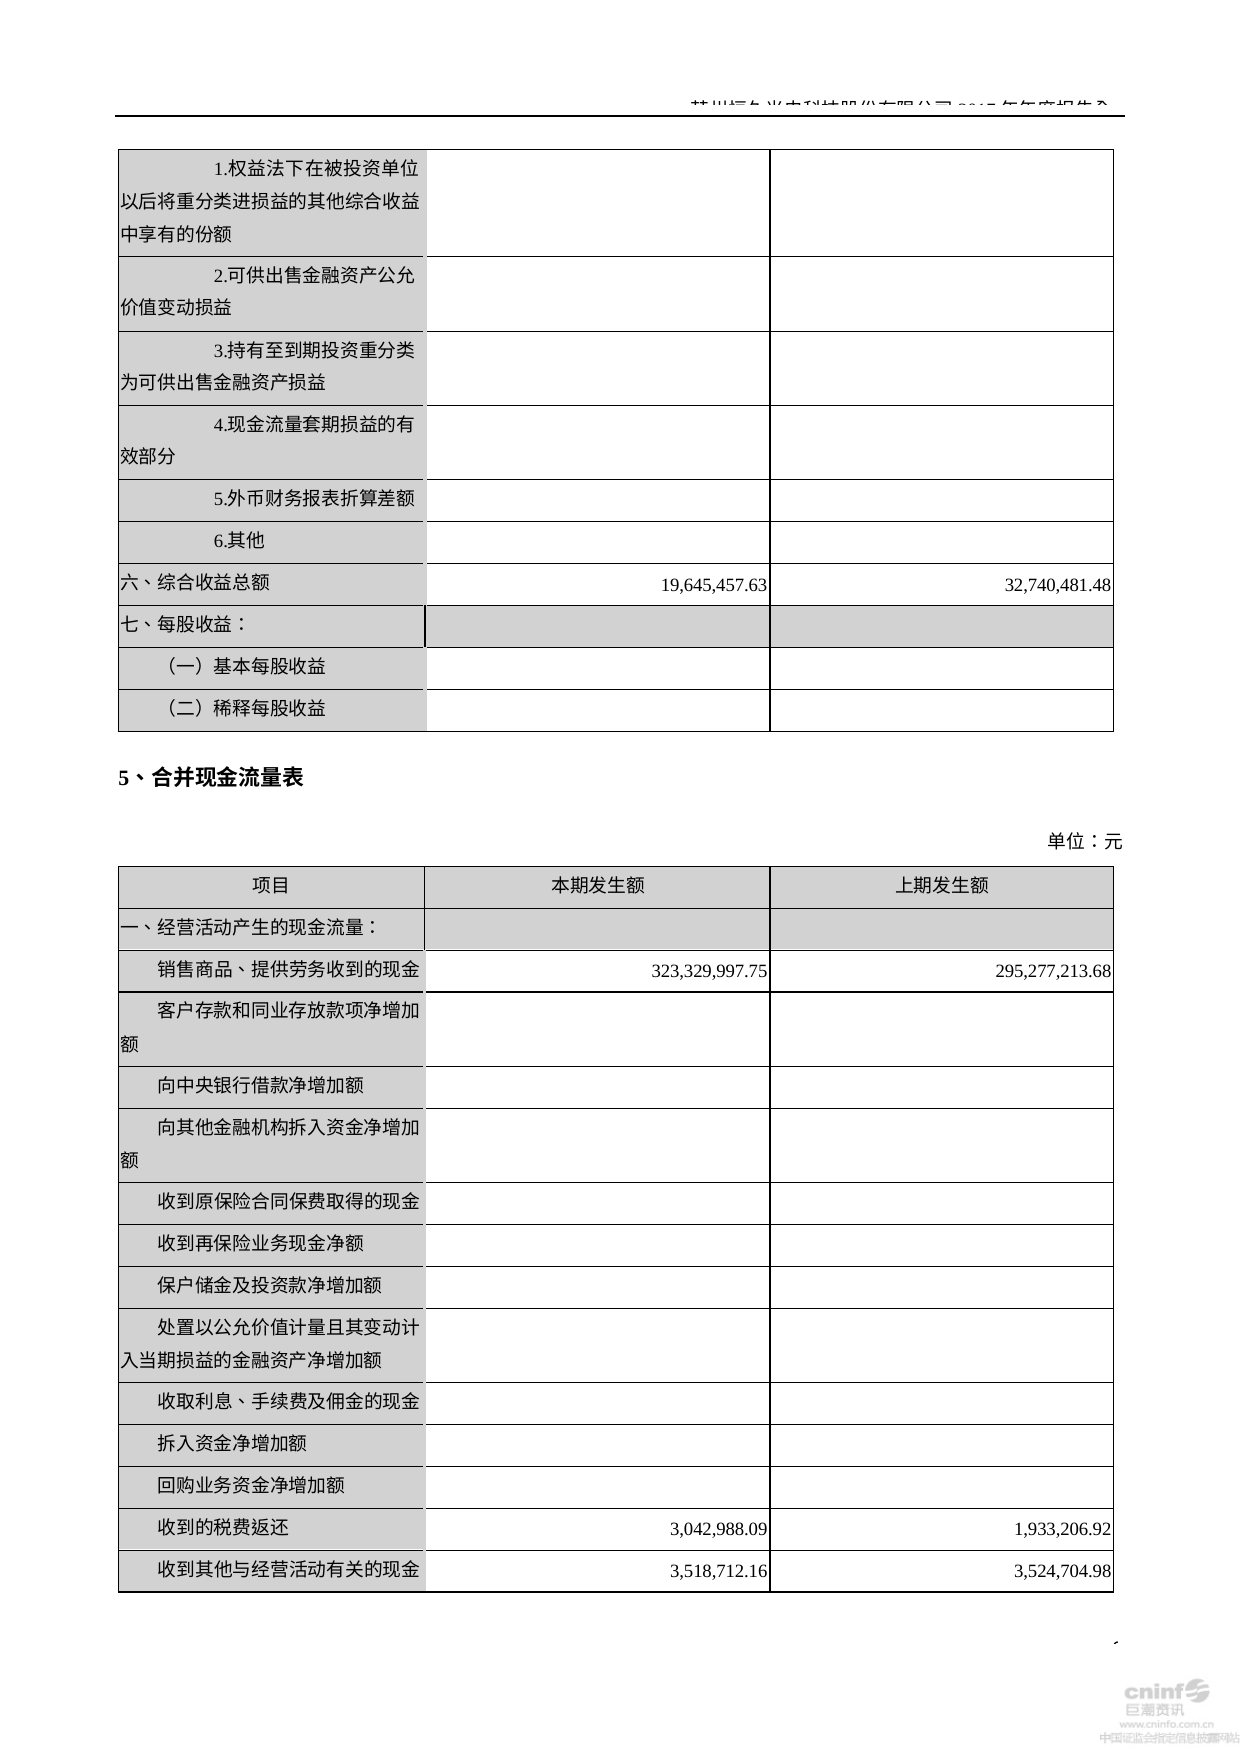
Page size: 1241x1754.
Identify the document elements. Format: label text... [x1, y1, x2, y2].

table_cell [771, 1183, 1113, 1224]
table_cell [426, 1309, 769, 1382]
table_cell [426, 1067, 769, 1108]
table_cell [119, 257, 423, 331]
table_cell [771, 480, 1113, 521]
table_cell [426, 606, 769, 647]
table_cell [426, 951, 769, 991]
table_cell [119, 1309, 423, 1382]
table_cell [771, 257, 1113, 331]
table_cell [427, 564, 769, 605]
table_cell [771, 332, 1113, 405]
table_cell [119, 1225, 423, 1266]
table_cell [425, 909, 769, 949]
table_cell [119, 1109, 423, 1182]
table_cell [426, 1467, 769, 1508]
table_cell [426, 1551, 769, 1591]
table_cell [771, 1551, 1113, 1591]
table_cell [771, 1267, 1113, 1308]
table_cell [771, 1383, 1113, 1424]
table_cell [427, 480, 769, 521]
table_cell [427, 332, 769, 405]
subtitle 5、合并现金流量表 [118, 762, 1240, 791]
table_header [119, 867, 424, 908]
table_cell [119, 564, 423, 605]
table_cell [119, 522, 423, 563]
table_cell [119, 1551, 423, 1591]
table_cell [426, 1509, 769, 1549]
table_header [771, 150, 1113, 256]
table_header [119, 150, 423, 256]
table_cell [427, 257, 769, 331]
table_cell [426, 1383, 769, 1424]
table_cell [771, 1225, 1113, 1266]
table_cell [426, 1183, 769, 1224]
text 单位：元 [102, 829, 1122, 854]
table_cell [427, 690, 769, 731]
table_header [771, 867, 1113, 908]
picture [1099, 1673, 1241, 1754]
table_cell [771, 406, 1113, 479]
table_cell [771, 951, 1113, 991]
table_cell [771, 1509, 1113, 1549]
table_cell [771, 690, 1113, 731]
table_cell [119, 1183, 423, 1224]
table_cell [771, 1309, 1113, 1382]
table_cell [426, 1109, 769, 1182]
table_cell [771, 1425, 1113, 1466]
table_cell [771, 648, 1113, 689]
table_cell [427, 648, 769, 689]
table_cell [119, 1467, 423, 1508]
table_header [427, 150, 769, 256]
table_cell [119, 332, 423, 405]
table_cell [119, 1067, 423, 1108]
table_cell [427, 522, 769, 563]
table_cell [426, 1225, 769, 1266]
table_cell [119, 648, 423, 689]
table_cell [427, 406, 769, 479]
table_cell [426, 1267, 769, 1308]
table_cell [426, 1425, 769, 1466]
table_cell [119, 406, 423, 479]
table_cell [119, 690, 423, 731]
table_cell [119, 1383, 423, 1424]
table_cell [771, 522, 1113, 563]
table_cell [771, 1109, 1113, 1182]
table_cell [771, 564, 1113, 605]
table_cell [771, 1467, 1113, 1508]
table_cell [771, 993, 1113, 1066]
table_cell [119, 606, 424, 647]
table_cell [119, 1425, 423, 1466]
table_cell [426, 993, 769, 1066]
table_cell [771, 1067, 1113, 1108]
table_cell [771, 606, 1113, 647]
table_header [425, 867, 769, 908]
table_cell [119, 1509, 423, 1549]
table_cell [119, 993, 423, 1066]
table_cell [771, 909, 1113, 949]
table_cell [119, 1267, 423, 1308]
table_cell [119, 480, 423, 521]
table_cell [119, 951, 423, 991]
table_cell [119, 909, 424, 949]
